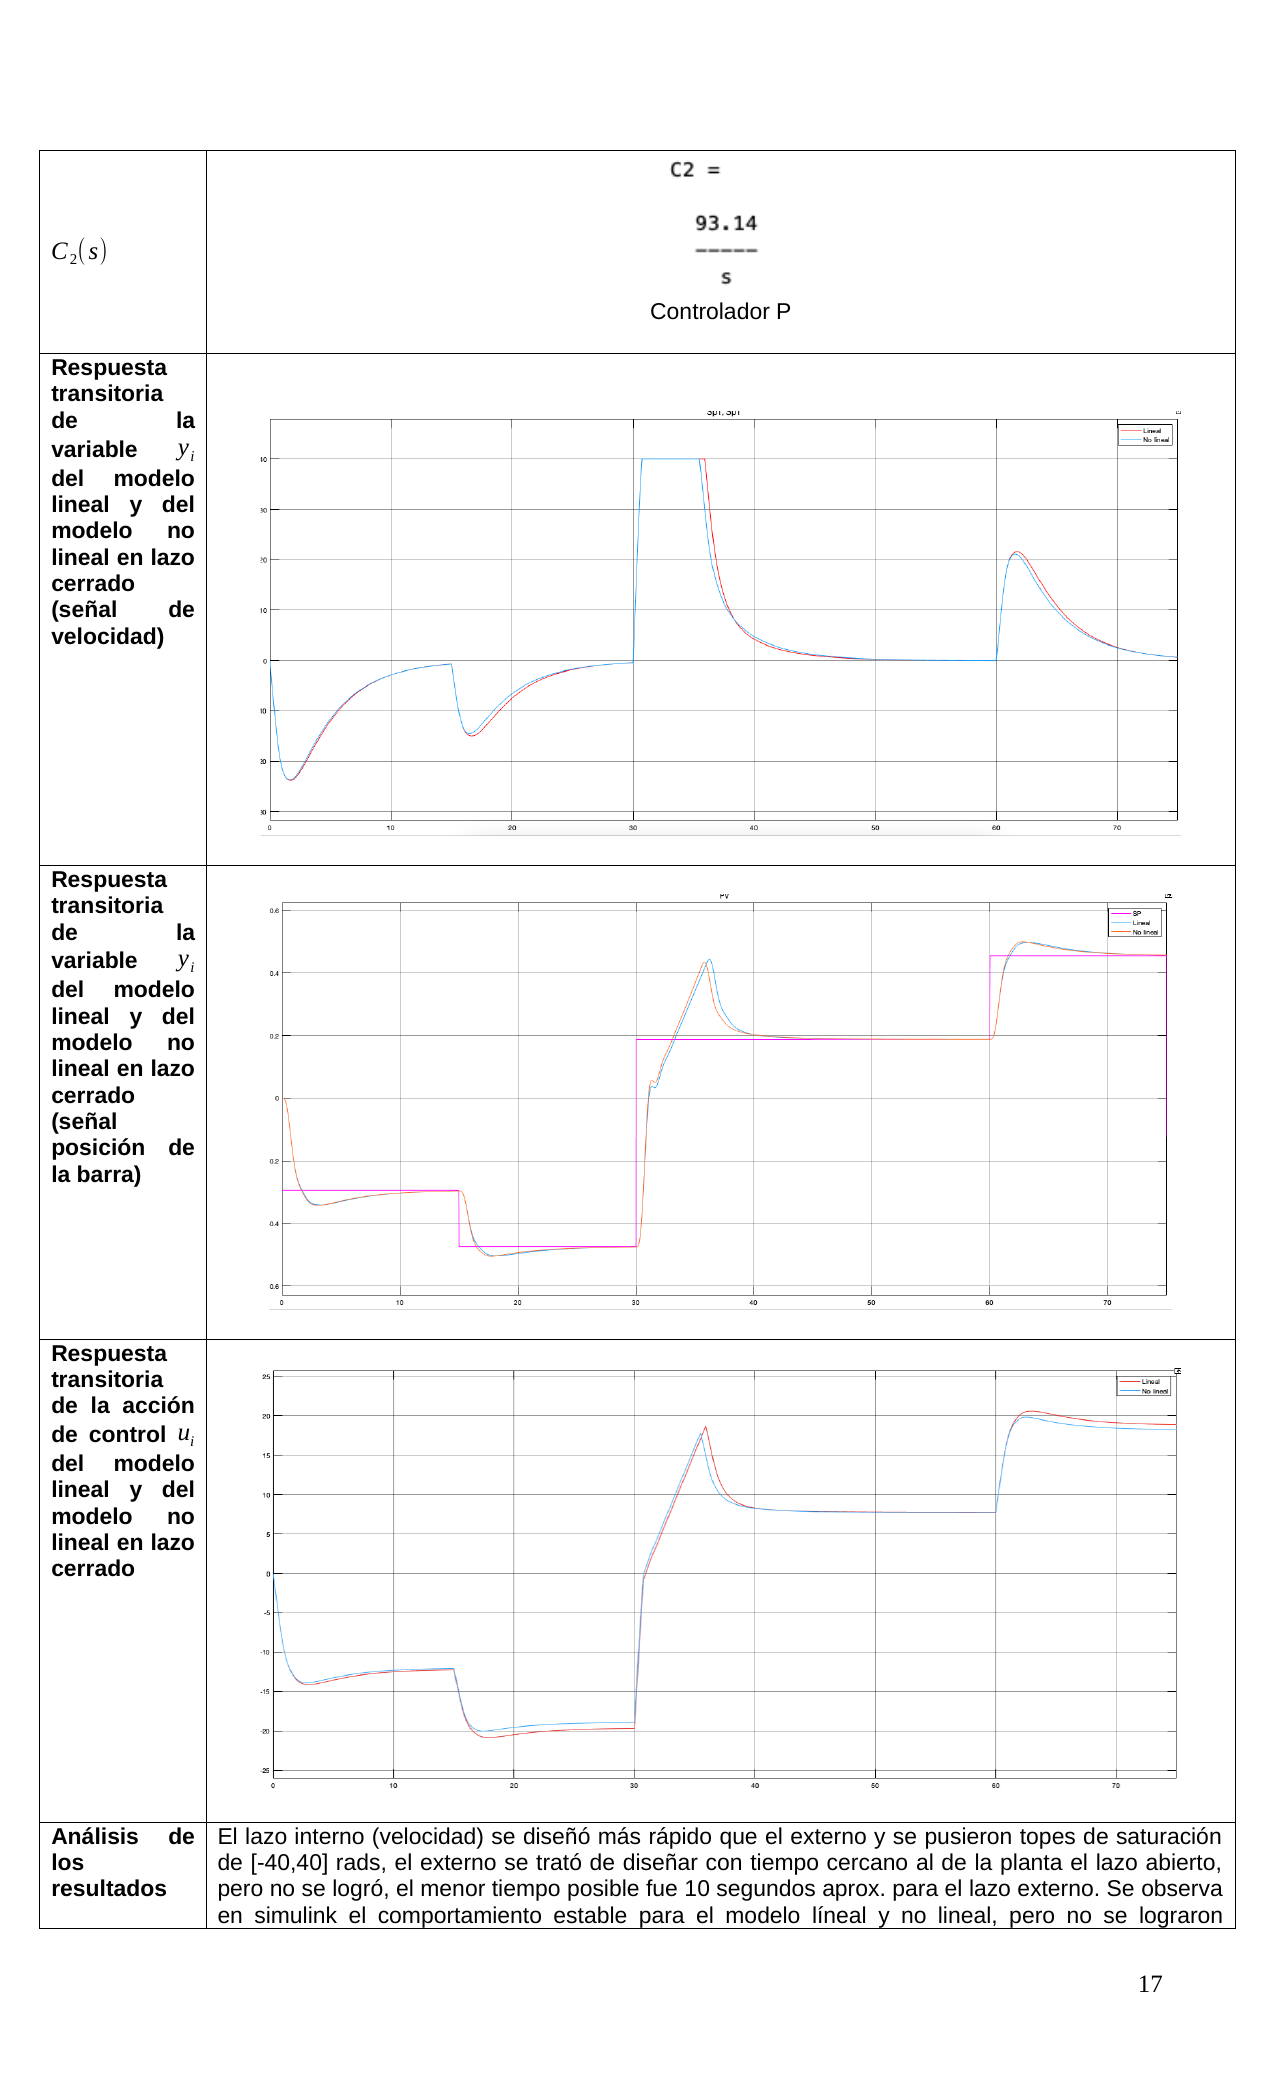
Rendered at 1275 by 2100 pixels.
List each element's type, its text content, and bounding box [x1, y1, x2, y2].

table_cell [40, 1823, 206, 1928]
table_cell Respuesta transitoria de la variable del modelo lineal y del modelo no lineal en lazo cerrado (señal posición de la barra) [40, 866, 206, 1338]
picture [260, 1368, 1181, 1793]
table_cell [40, 151, 206, 353]
picture [269, 894, 1173, 1310]
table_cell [207, 1823, 1235, 1928]
table_cell Controlador P [207, 151, 1235, 353]
table_cell Respuesta transitoria de la variable del modelo lineal y del modelo no lineal en lazo cerrado (señal de velocidad) [40, 354, 206, 865]
table_cell [207, 354, 1235, 865]
table_cell [207, 1340, 1235, 1822]
picture [667, 151, 774, 298]
table_cell [207, 866, 1235, 1338]
picture [260, 411, 1181, 836]
table_cell Respuesta transitoria de la acción de control del modelo lineal y del modelo no lineal en lazo cerrado [40, 1340, 206, 1822]
